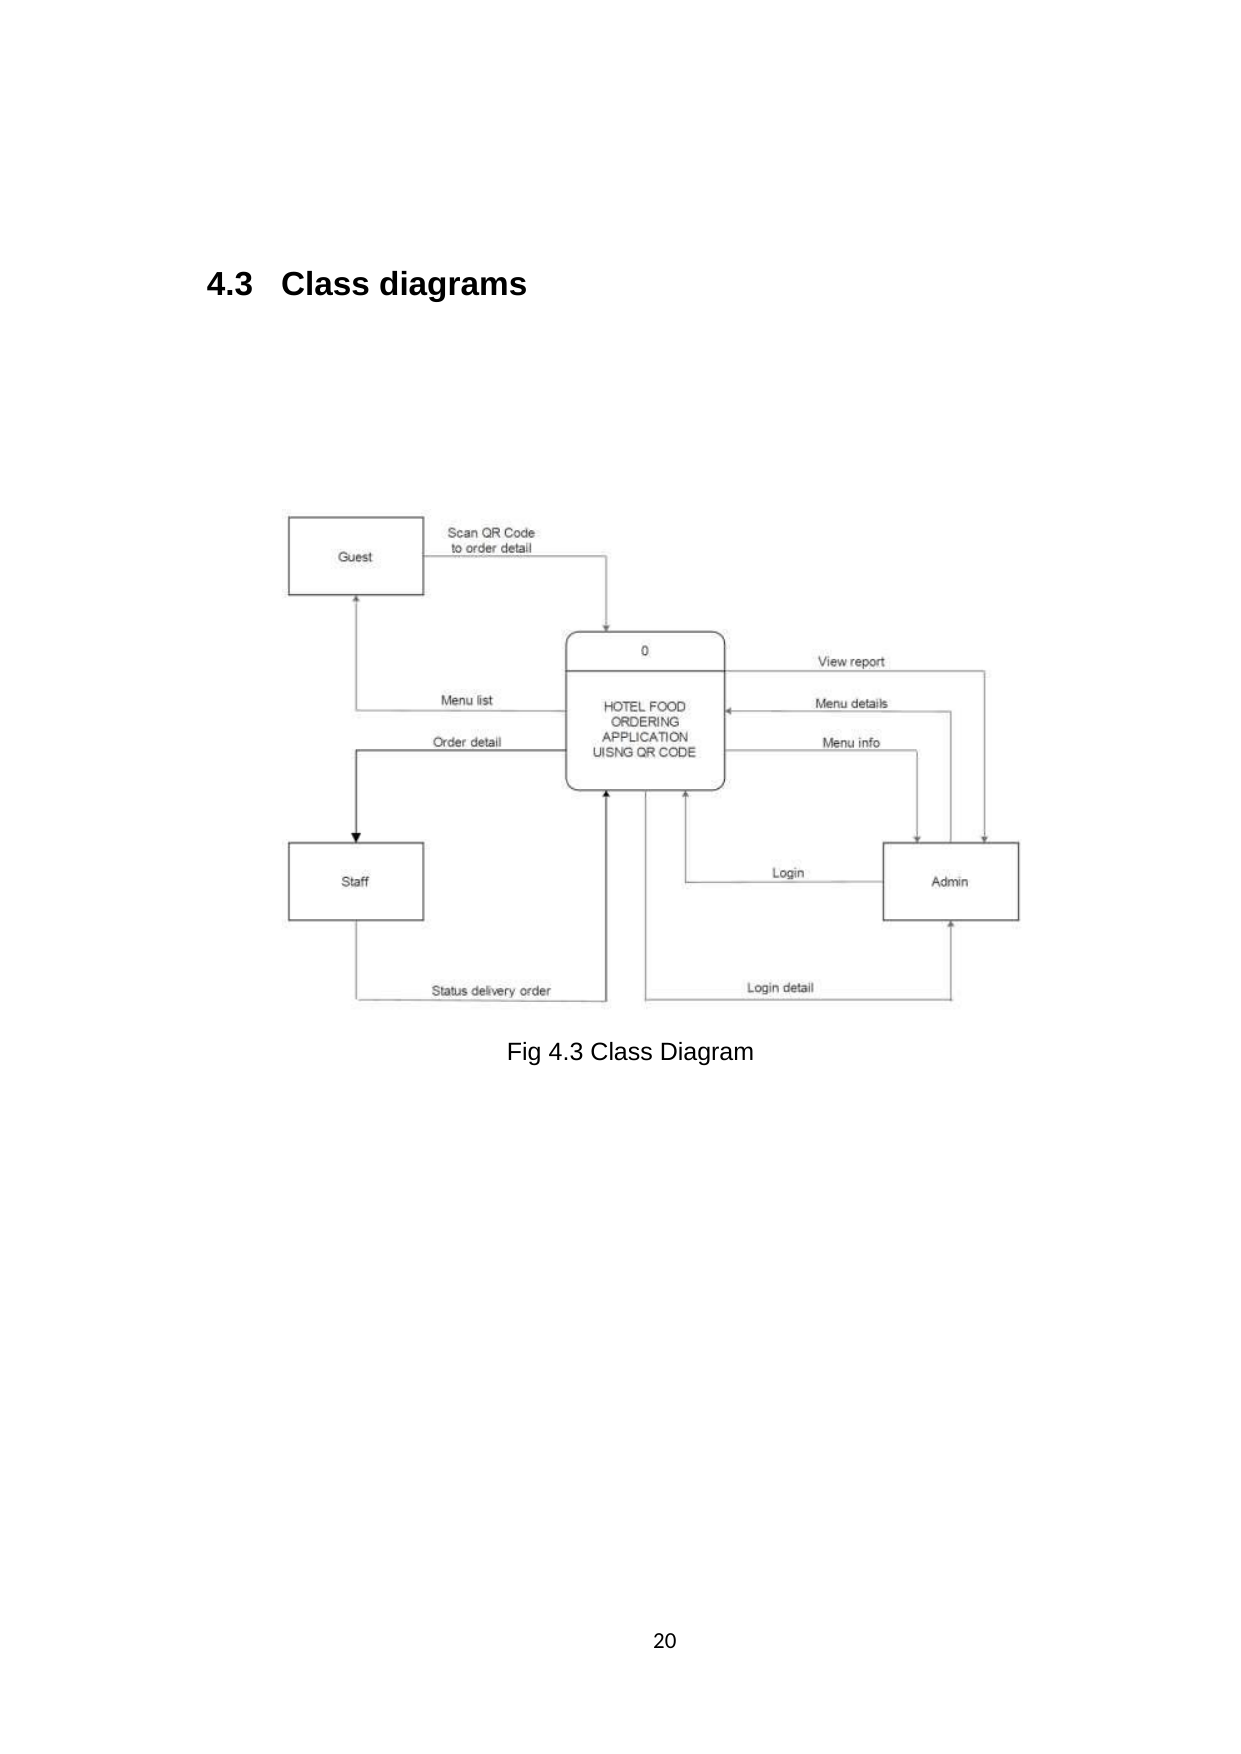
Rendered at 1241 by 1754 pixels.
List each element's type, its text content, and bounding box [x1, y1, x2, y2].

subtitle 4.3 Class diagrams [207, 264, 1125, 302]
picture [281, 509, 1033, 1012]
text Fig 4.3 Class Diagram [207, 1037, 1125, 1066]
